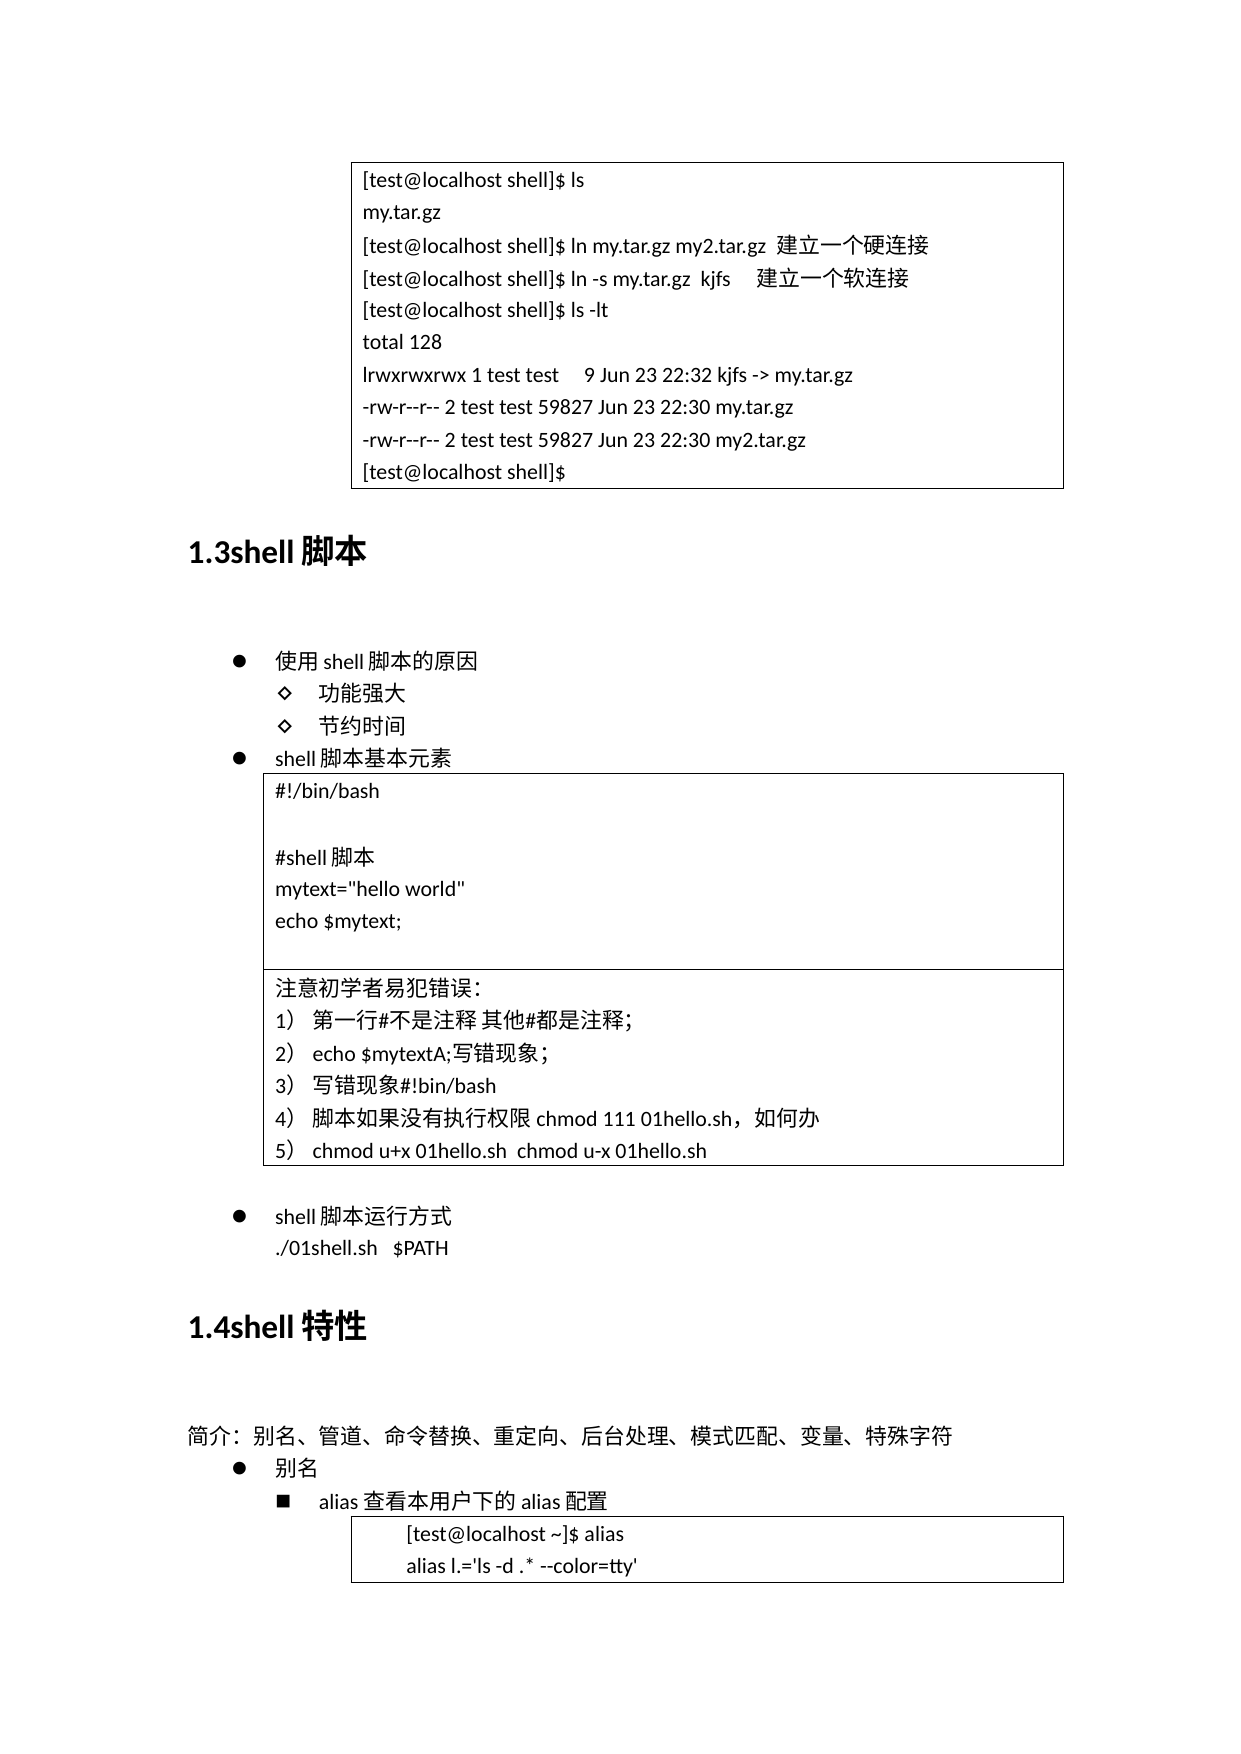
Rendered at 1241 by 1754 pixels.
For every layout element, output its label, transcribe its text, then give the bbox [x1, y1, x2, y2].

list 功能强大 [275, 676, 1053, 708]
list 节约时间 [275, 708, 1053, 741]
subtitle 1.3shell脚本 [187, 516, 1053, 581]
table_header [352, 1517, 1063, 1582]
table_header [test@localhost shell]$ ls my.tar.gz [test@localhost shell]$ ln my.tar.gz my2.tar.gz 建立一个硬连接 [test@localhost shell]$ ln -s my.tar.gz kjfs 建立一个软连接 [test@localhost shell]$ ls -lt total 128 lrwxrwxrwx 1 test test 9 Jun 23 22:32 kjfs -> my.tar.gz -rw-r--r-- 2 test test 59827 Jun 23 22:30 my.tar.gz -rw-r--r-- 2 test test 59827 Jun 23 22:30 my2.tar.gz [test@localhost shell]$ [352, 163, 1063, 488]
list 别名 [231, 1451, 1053, 1483]
table_cell 注意初学者易犯错误： 第一行#不是注释 其他#都是注释； echo $mytextA;写错现象； 写错现象#!bin/bash 脚本如果没有执行权限 chmod 111 01hello.sh，如何办 chmod u+x 01hello.sh chmod u-x 01hello.sh [264, 970, 1063, 1165]
list alias 查看本用户下的alias配置 [275, 1483, 1053, 1516]
list shell脚本运行方式 [231, 1199, 1053, 1231]
subtitle 1.4shell特性 [187, 1291, 1053, 1356]
text 简介：别名、管道、命令替换、重定向、后台处理、模式匹配、变量、特殊字符 [187, 1418, 1053, 1451]
list 使用shell脚本的原因 [231, 643, 1053, 676]
table_header #!/bin/bash #shell脚本 mytext="hello world" echo $mytext; [264, 774, 1063, 969]
list shell脚本基本元素 [231, 741, 1053, 773]
text ./01shell.sh $PATH [275, 1231, 1053, 1264]
